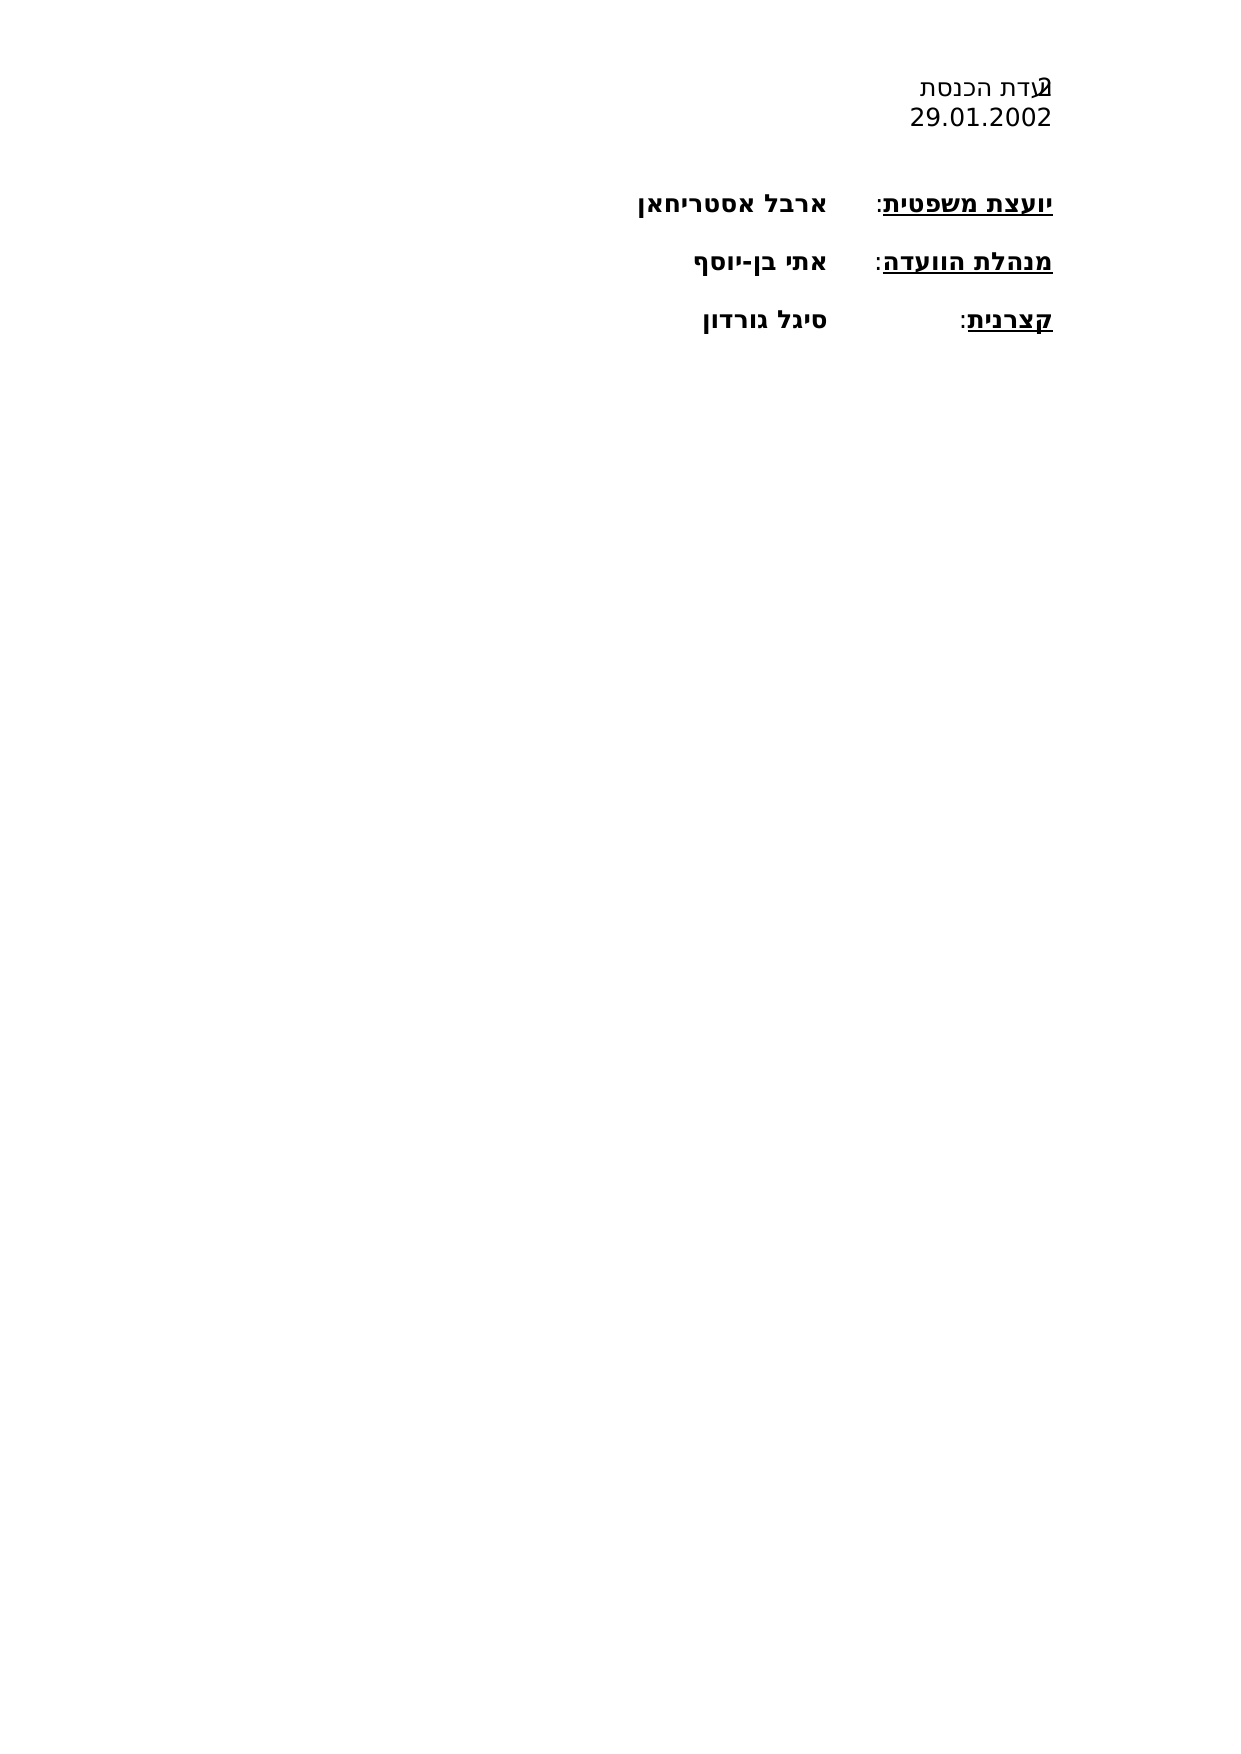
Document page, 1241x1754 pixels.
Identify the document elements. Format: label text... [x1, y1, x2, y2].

text יועצת משפטית: ארבל אסטריחאן [187, 189, 1053, 218]
text קצרנית: סיגל גורדון [187, 305, 1053, 334]
text מנהלת הוועדה: אתי בן-יוסף [187, 247, 1053, 276]
